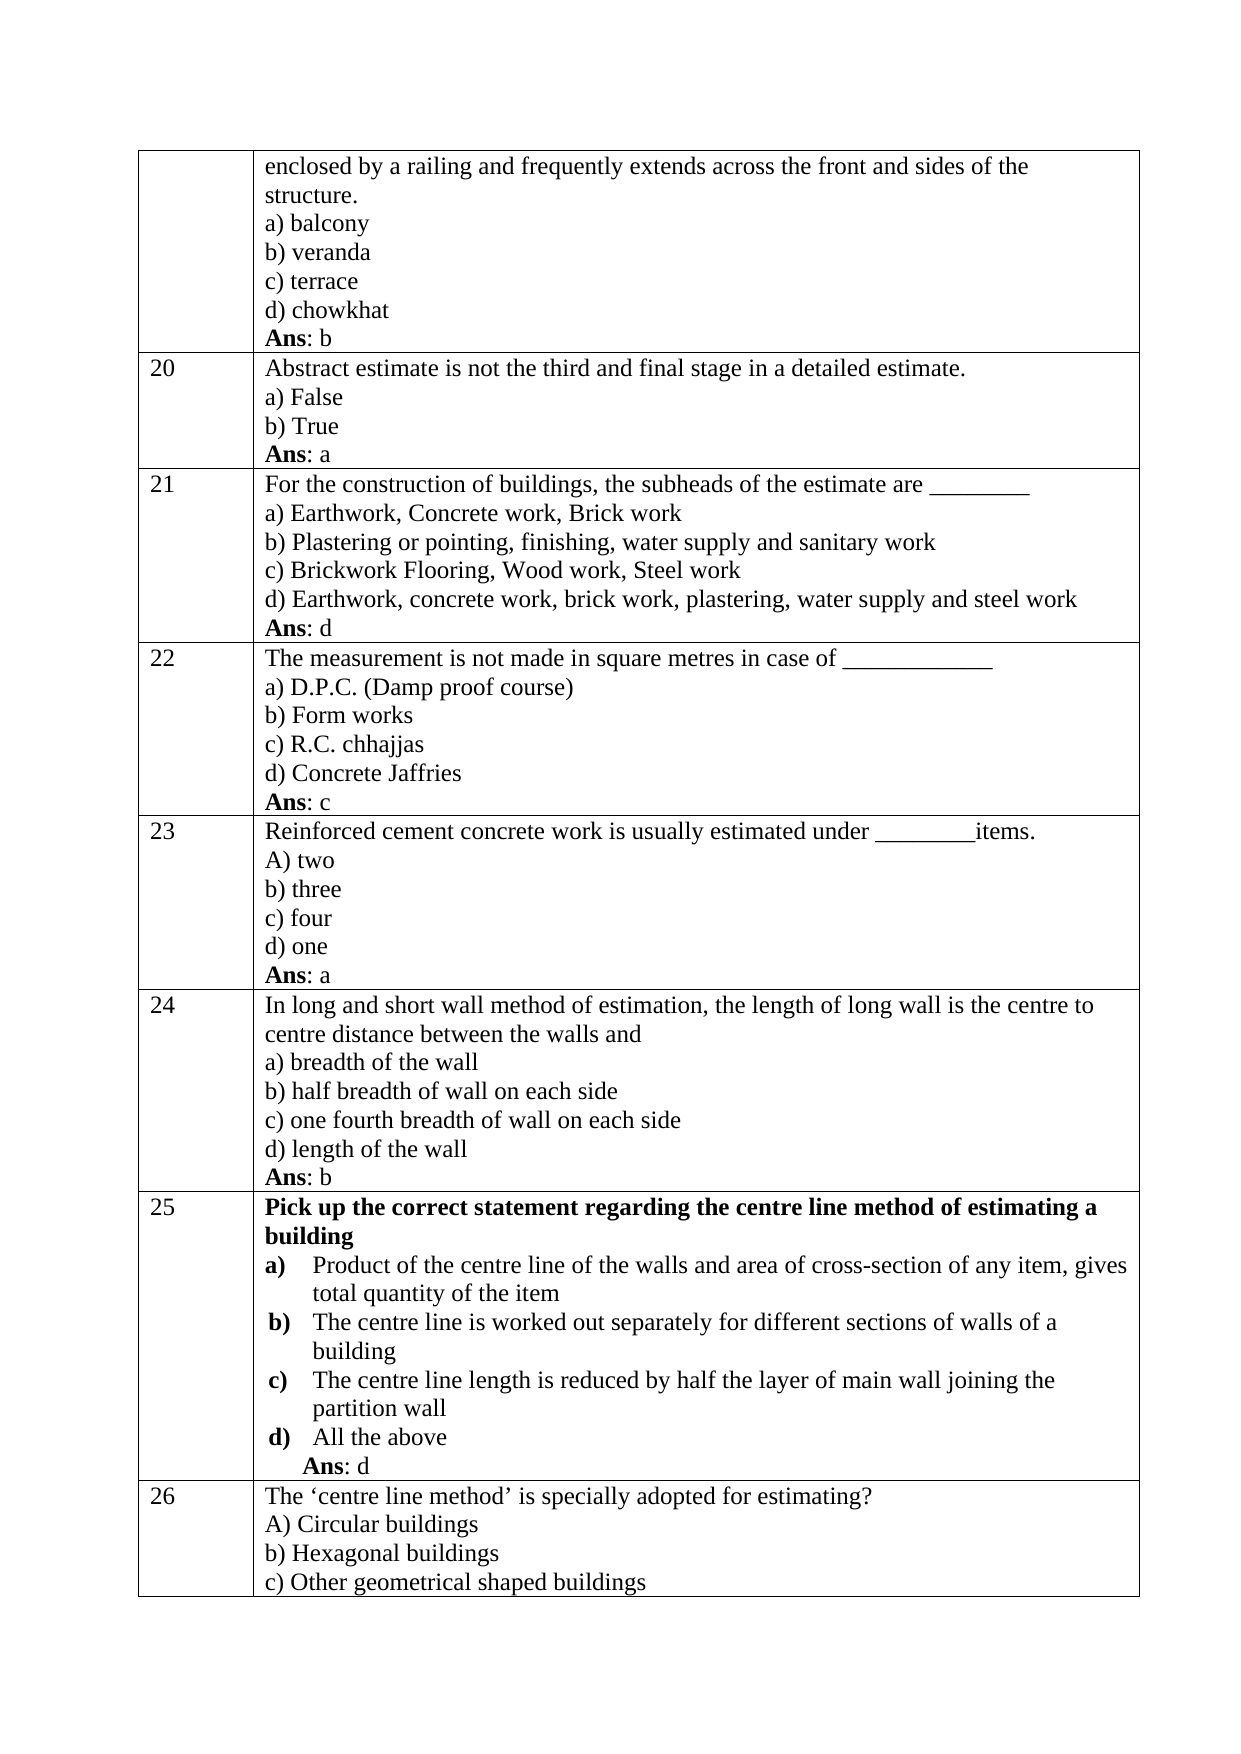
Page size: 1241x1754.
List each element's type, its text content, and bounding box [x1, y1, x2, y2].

table_cell Abstract estimate is not the third and final stage in a detailed estimate. a) False b) True Ans: a [254, 353, 1139, 468]
table_cell The measurement is not made in square metres in case of ____________ a) D.P.C. (Damp proof course) b) Form works c) R.C. chhajjas d) Concrete Jaffries Ans: c [331, 643, 1139, 815]
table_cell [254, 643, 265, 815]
table_cell 24 [139, 990, 253, 1191]
table_cell For the construction of buildings, the subheads of the estimate are ________ a) Earthwork, Concrete work, Brick work b) Plastering or pointing, finishing, water supply and sanitary work c) Brickwork Flooring, Wood work, Steel work d) Earthwork, concrete work, brick work, plastering, water supply and steel work Ans: d [332, 469, 1139, 642]
table_cell 19 [139, 151, 253, 352]
table_cell 22 [139, 643, 253, 815]
table_cell 20 [139, 353, 253, 468]
table_cell Reinforced cement concrete work is usually estimated under ________items. A) two b) three c) four d) one Ans: a [328, 816, 1139, 989]
table_cell 26 [139, 1481, 253, 1596]
table_cell In long and short wall method of estimation, the length of long wall is the centre to centre distance between the walls and a) breadth of the wall b) half breadth of wall on each side c) one fourth breadth of wall on each side d) length of the wall Ans: b [254, 990, 1139, 1191]
table_cell 21 [139, 469, 253, 642]
table_cell 25 [139, 1192, 253, 1480]
table_cell Pick up the correct statement regarding the centre line method of estimating a building Product of the centre line of the walls and area of cross-section of any item, gives total quantity of the item The centre line is worked out separately for different sections of walls of a building The centre line length is reduced by half the layer of main wall joining the partition wall All the above Ans: d [254, 1192, 1139, 1480]
table_cell 23 [139, 816, 253, 989]
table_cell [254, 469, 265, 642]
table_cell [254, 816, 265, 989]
